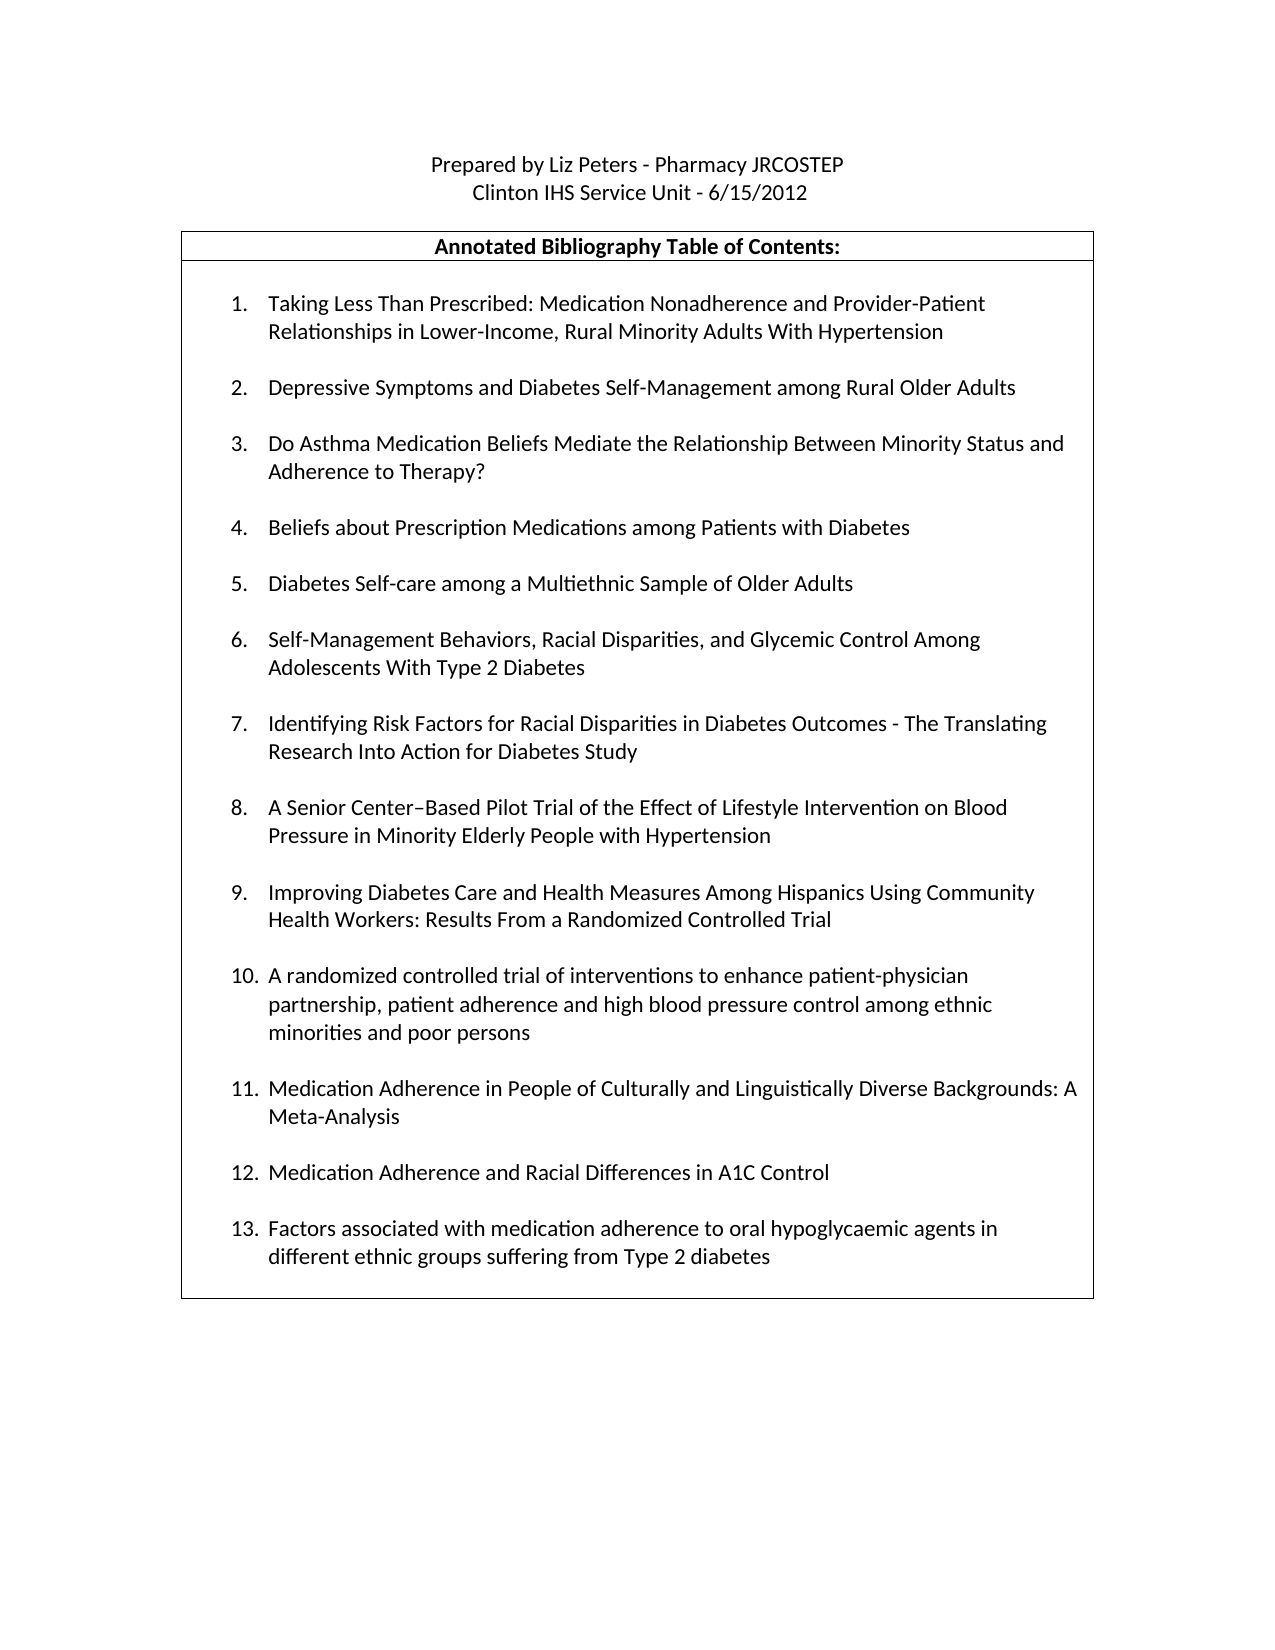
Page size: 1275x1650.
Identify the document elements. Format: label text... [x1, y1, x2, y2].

table_cell Taking Less Than Prescribed: Medication Nonadherence and Provider-Patient Relationships in Lower-Income, Rural Minority Adults With Hypertension Depressive Symptoms and Diabetes Self-Management among Rural Older Adults Do Asthma Medication Beliefs Mediate the Relationship Between Minority Status and Adherence to Therapy? Beliefs about Prescription Medications among Patients with Diabetes Diabetes Self-care among a Multiethnic Sample of Older Adults Self-Management Behaviors, Racial Disparities, and Glycemic Control Among Adolescents With Type 2 Diabetes Identifying Risk Factors for Racial Disparities in Diabetes Outcomes - The Translating Research Into Action for Diabetes Study A Senior Center–Based Pilot Trial of the Effect of Lifestyle Intervention on Blood Pressure in Minority Elderly People with Hypertension Improving Diabetes Care and Health Measures Among Hispanics Using Community Health Workers: Results From a Randomized Controlled Trial A randomized controlled trial of interventions to enhance patient-physician partnership, patient adherence and high blood pressure control among ethnic minorities and poor persons Medication Adherence in People of Culturally and Linguistically Diverse Backgrounds: A Meta-Analysis Medication Adherence and Racial Differences in A1C Control Factors associated with medication adherence to oral hypoglycaemic agents in different ethnic groups suffering from Type 2 diabetes [182, 261, 1093, 1298]
table_header Annotated Bibliography Table of Contents: [182, 232, 1093, 260]
text Clinton IHS Service Unit - 6/15/2012 [150, 178, 1125, 206]
text Prepared by Liz Peters - Pharmacy JRCOSTEP [150, 150, 1125, 178]
